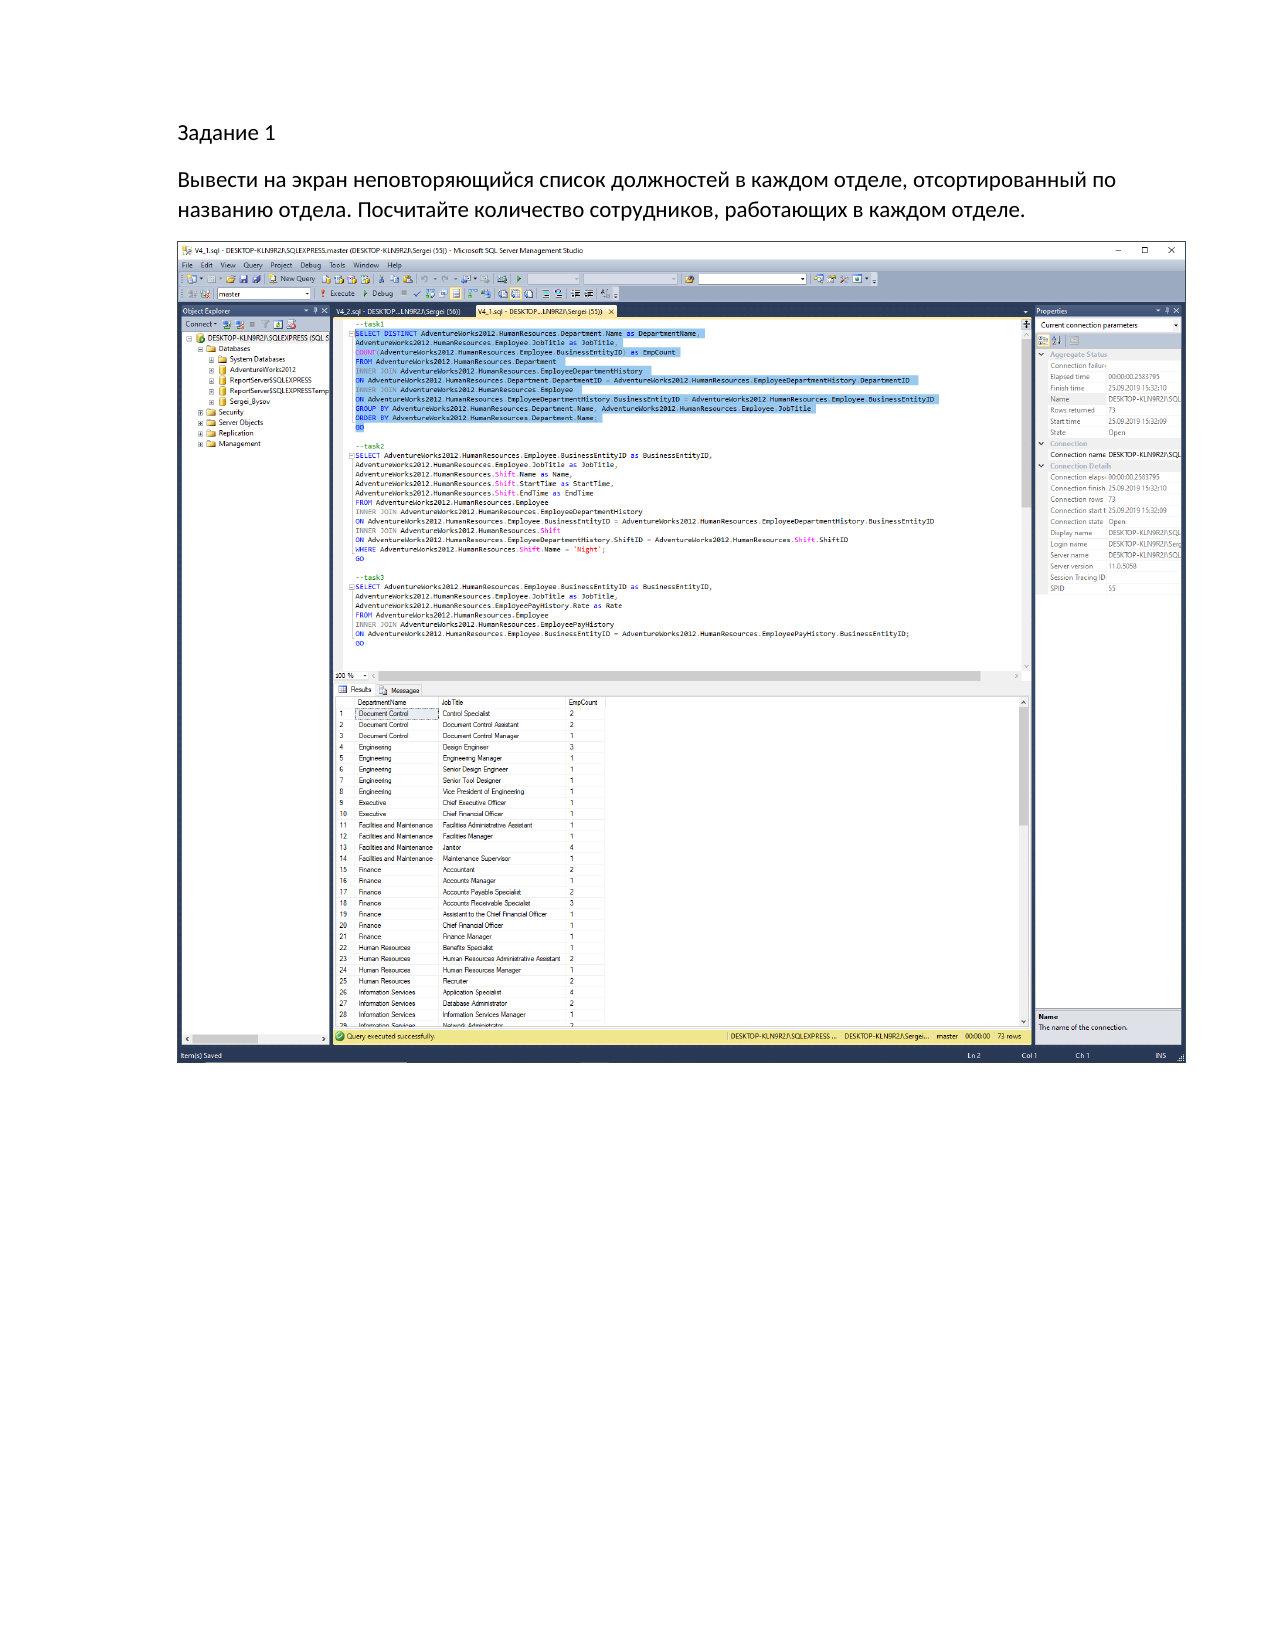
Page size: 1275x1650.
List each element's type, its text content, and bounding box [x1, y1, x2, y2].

text Задание 1 [177, 118, 1186, 146]
picture [177, 241, 1186, 1063]
text Вывести на экран неповторяющийся список должностей в каждом отделе, отсортированный по названию отдела. Посчитайте количество сотрудников, работающих в каждом отделе. [177, 165, 1186, 223]
